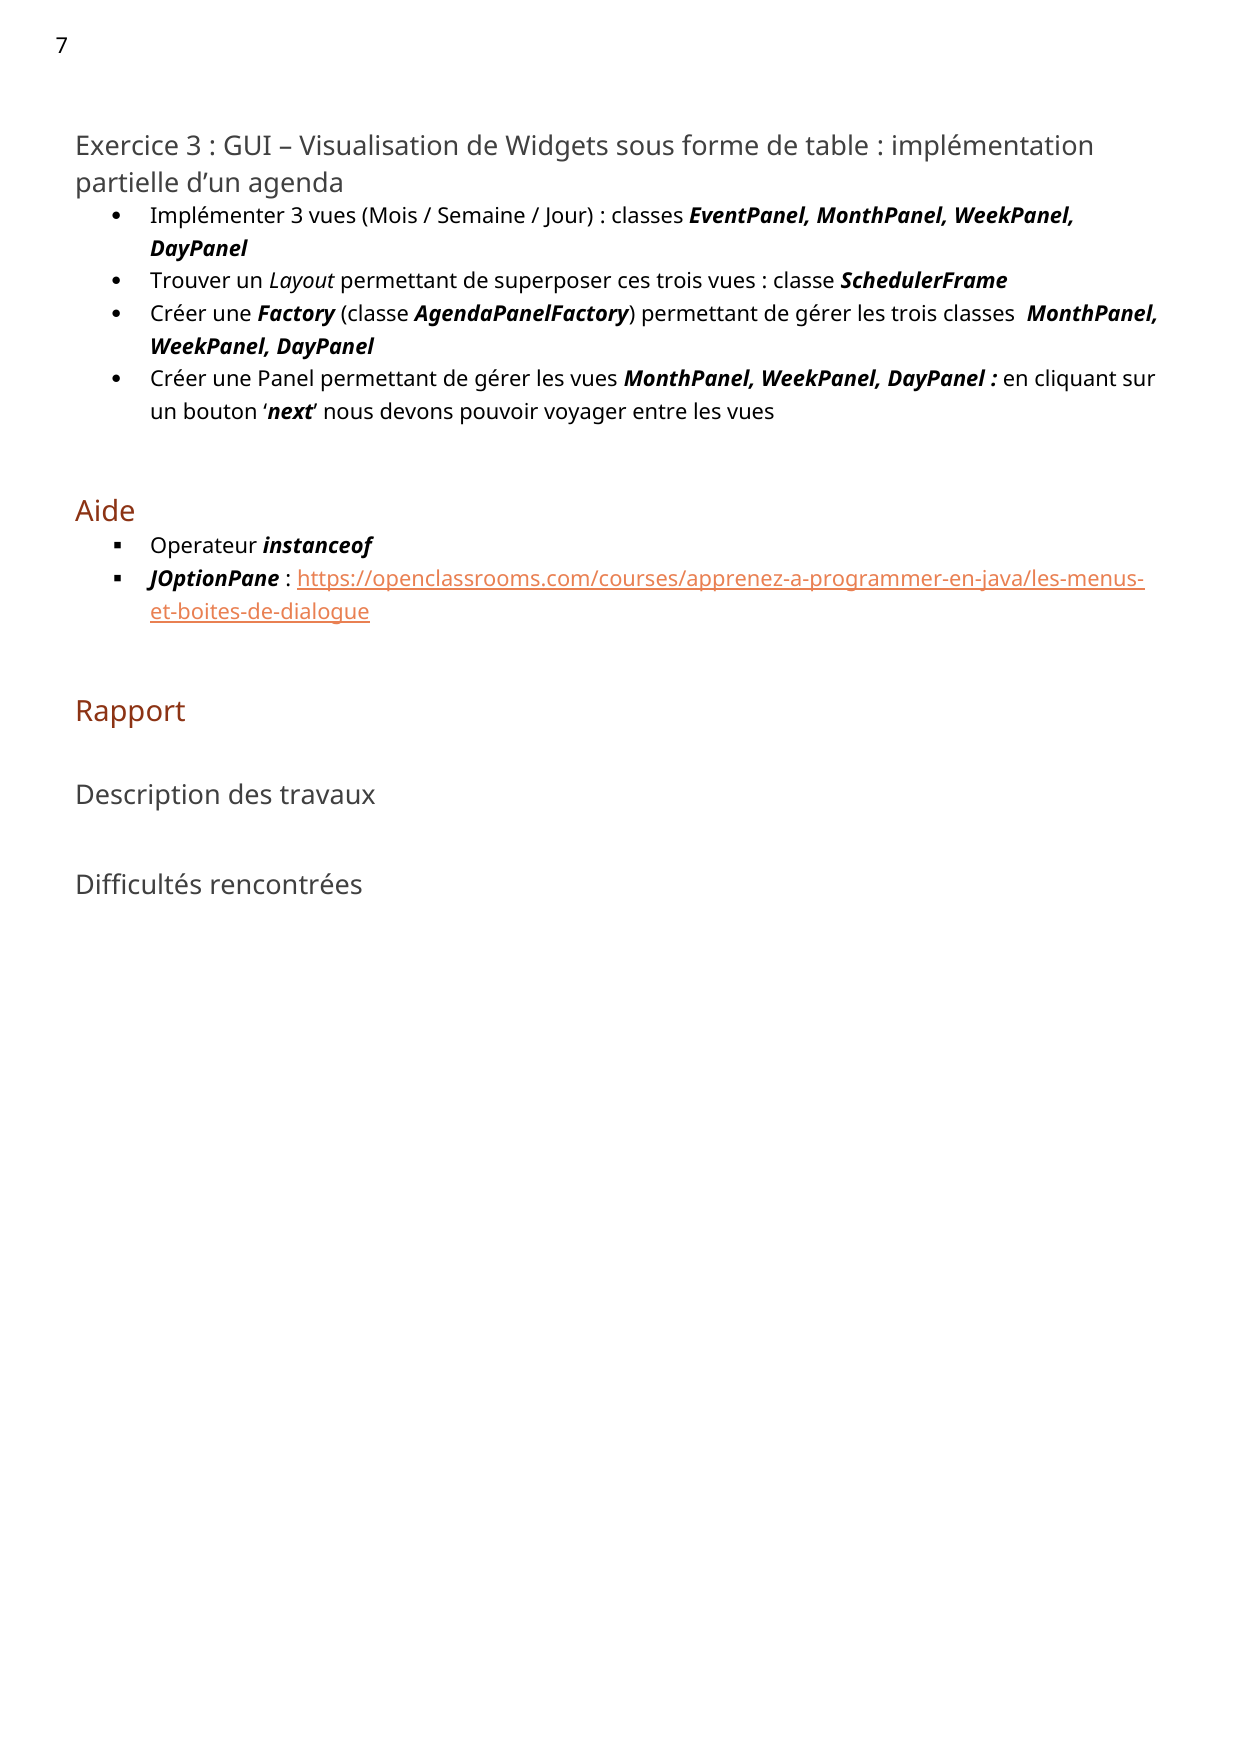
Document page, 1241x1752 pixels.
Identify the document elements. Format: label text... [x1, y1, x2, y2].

subtitle Rapport [75, 690, 1165, 730]
list Implémenter 3 vues (Mois / Semaine / Jour) : classes EventPanel, MonthPanel, WeekPanel, DayPanel [112, 200, 1165, 262]
list JOptionPane : https://openclassrooms.com/courses/apprenez-a-programmer-en-java/les-menus-et-boites-de-dialogue [112, 563, 1165, 626]
list Trouver un Layout permettant de superposer ces trois vues : classe SchedulerFrame [112, 265, 1165, 295]
list Créer une Factory (classe AgendaPanelFactory) permettant de gérer les trois classes MonthPanel, WeekPanel, DayPanel [112, 298, 1165, 361]
subtitle Description des travaux [75, 775, 1165, 812]
subtitle Exercice 3 : GUI – Visualisation de Widgets sous forme de table : implémentation partielle d’un agenda [75, 126, 1165, 200]
subtitle Aide [75, 491, 1165, 530]
list Operateur instanceof [112, 530, 1165, 560]
subtitle Difficultés rencontrées [75, 866, 1165, 903]
list Créer une Panel permettant de gérer les vues MonthPanel, WeekPanel, DayPanel : en cliquant sur un bouton ‘next’ nous devons pouvoir voyager entre les vues [112, 363, 1165, 426]
